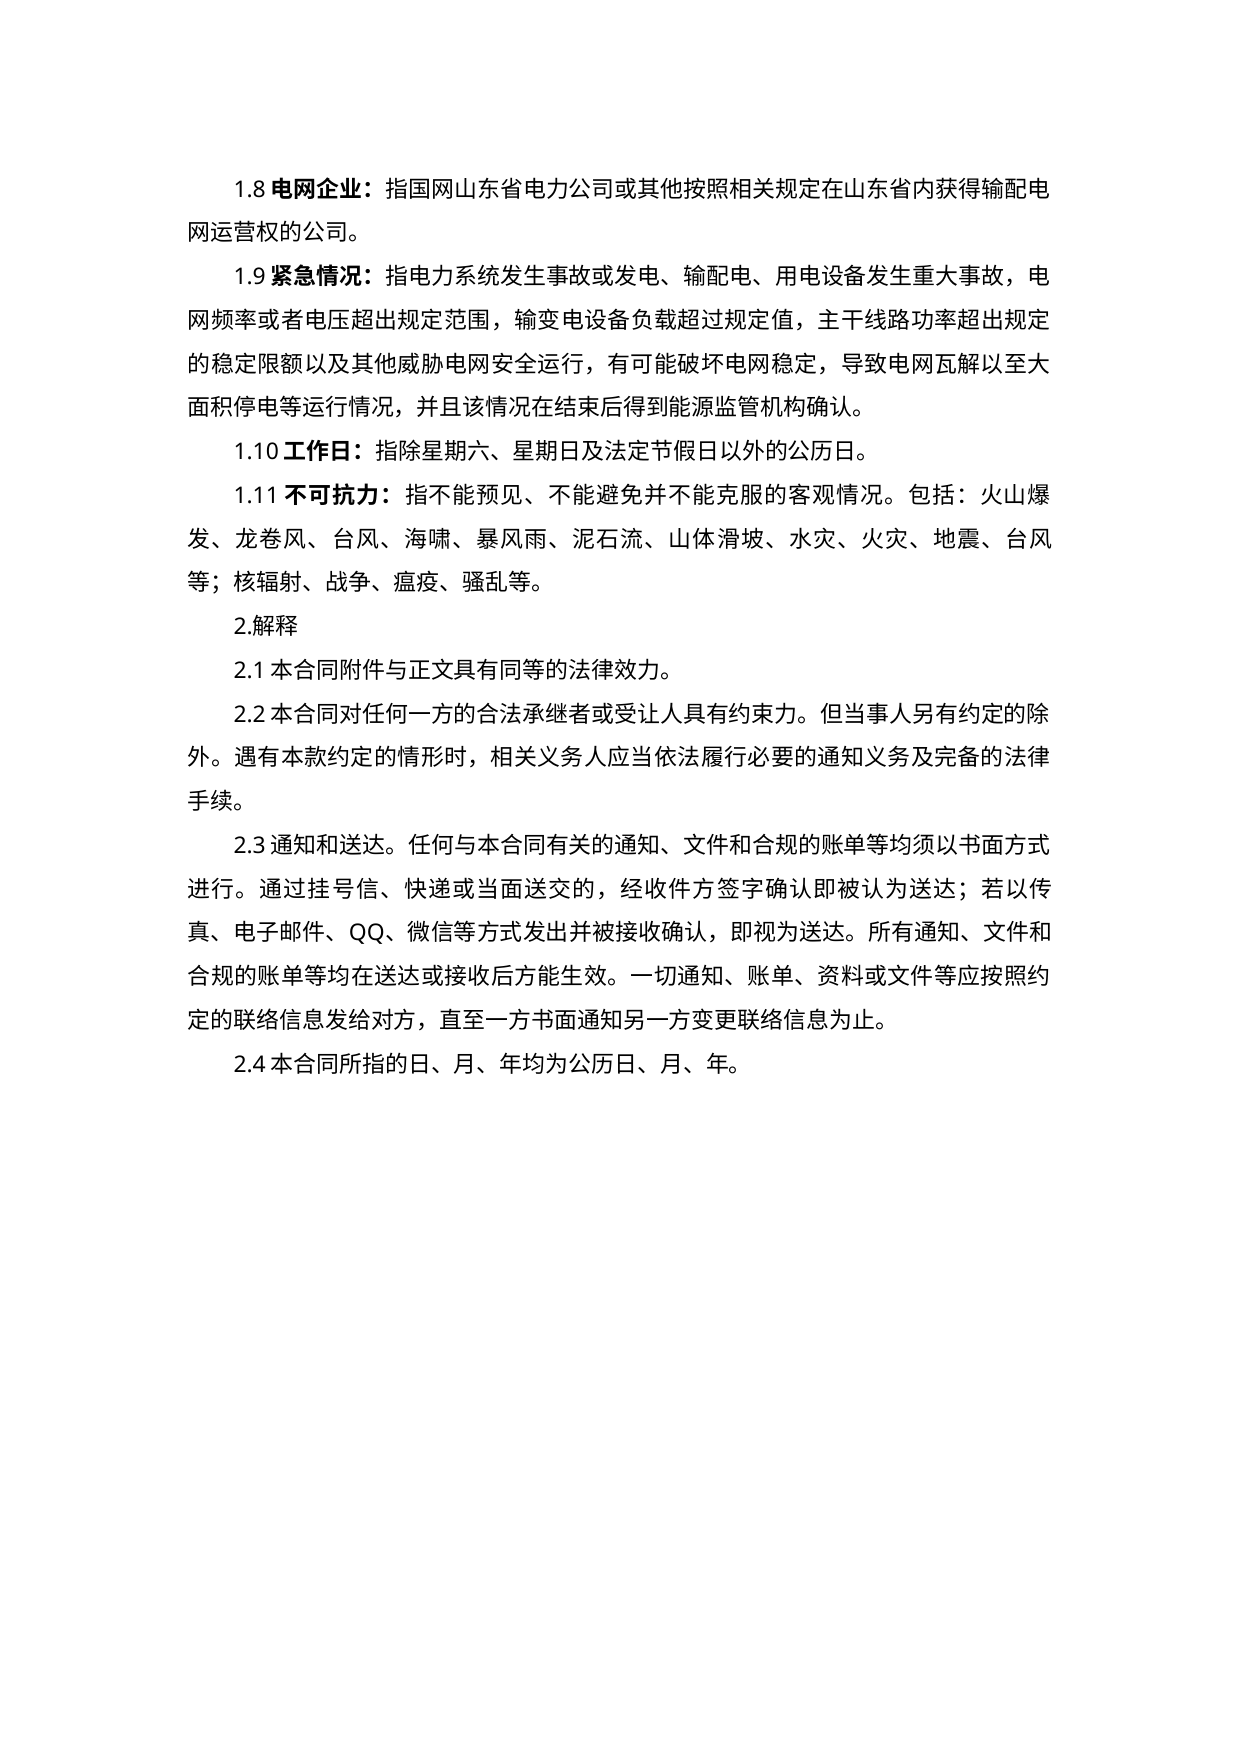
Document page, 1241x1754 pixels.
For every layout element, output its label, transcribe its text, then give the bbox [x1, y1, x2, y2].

text 1.9紧急情况：指电力系统发生事故或发电、输配电、用电设备发生重大事故，电网频率或者电压超出规定范围，输变电设备负载超过规定值，主干线路功率超出规定的稳定限额以及其他威胁电网安全运行，有可能破坏电网稳定，导致电网瓦解以至大面积停电等运行情况，并且该情况在结束后得到能源监管机构确认。 [187, 249, 1053, 424]
text 1.11不可抗力：指不能预见、不能避免并不能克服的客观情况。包括：火山爆发、龙卷风、台风、海啸、暴风雨、泥石流、山体滑坡、水灾、火灾、地震、台风等；核辐射、战争、瘟疫、骚乱等。 [187, 468, 1053, 599]
text 2.2本合同对任何一方的合法承继者或受让人具有约束力。但当事人另有约定的除外。遇有本款约定的情形时，相关义务人应当依法履行必要的通知义务及完备的法律手续。 [187, 687, 1053, 818]
text 1.10工作日：指除星期六、星期日及法定节假日以外的公历日。 [187, 424, 1053, 468]
text 2.解释 [187, 599, 1053, 643]
text 2.4本合同所指的日、月、年均为公历日、月、年。 [187, 1037, 1053, 1081]
text 2.3通知和送达。任何与本合同有关的通知、文件和合规的账单等均须以书面方式进行。通过挂号信、快递或当面送交的，经收件方签字确认即被认为送达；若以传真、电子邮件、QQ、微信等方式发出并被接收确认，即视为送达。所有通知、文件和合规的账单等均在送达或接收后方能生效。一切通知、账单、资料或文件等应按照约定的联络信息发给对方，直至一方书面通知另一方变更联络信息为止。 [187, 818, 1053, 1037]
text 1.8电网企业：指国网山东省电力公司或其他按照相关规定在山东省内获得输配电网运营权的公司。 [187, 162, 1053, 249]
text 2.1本合同附件与正文具有同等的法律效力。 [187, 643, 1053, 687]
